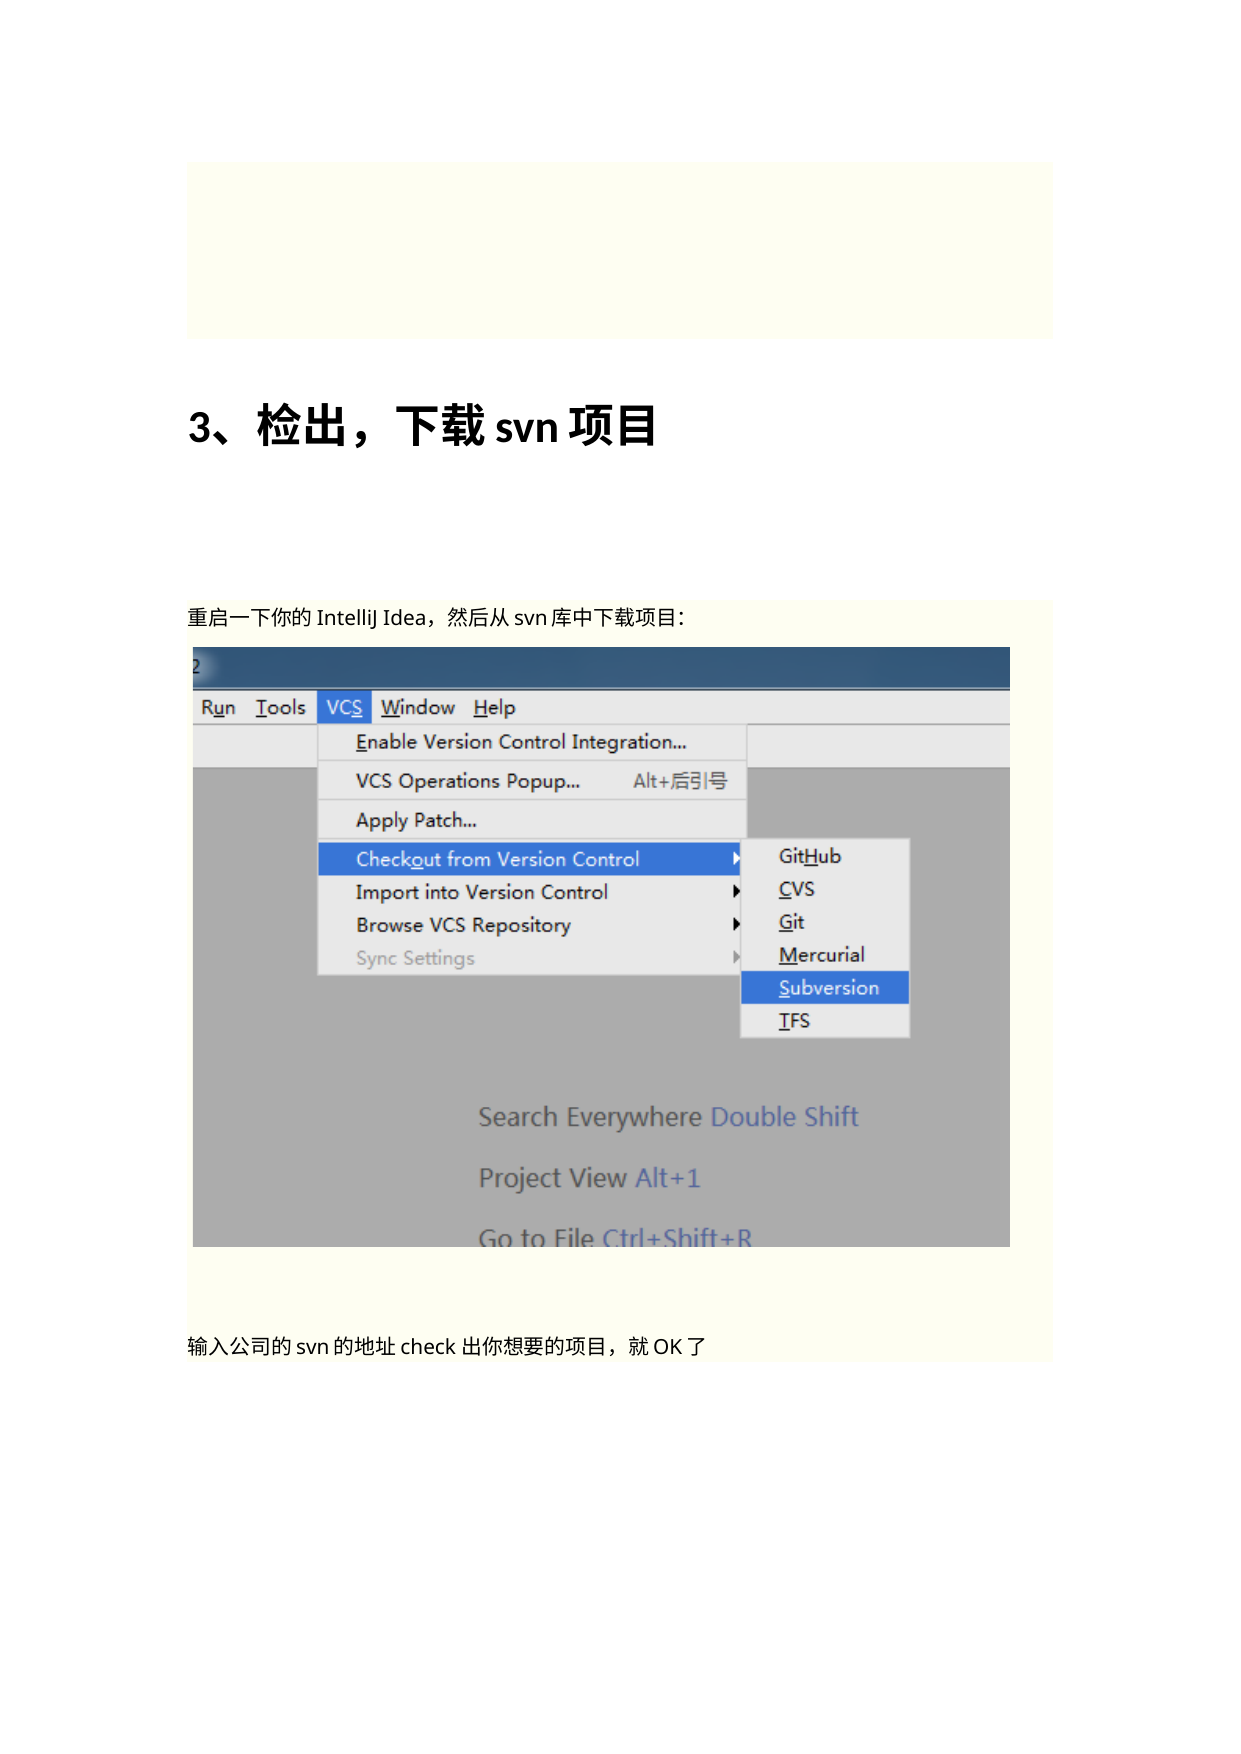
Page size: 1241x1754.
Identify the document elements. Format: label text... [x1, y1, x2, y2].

text 重启一下你的IntelliJ Idea，然后从svn库中下载项目： [187, 600, 1053, 632]
picture [192, 647, 1010, 1247]
subtitle 3、检出，下载svn项目 [187, 374, 1053, 472]
text 输入公司的svn的地址check 出你想要的项目，就OK了 [187, 1329, 1053, 1362]
